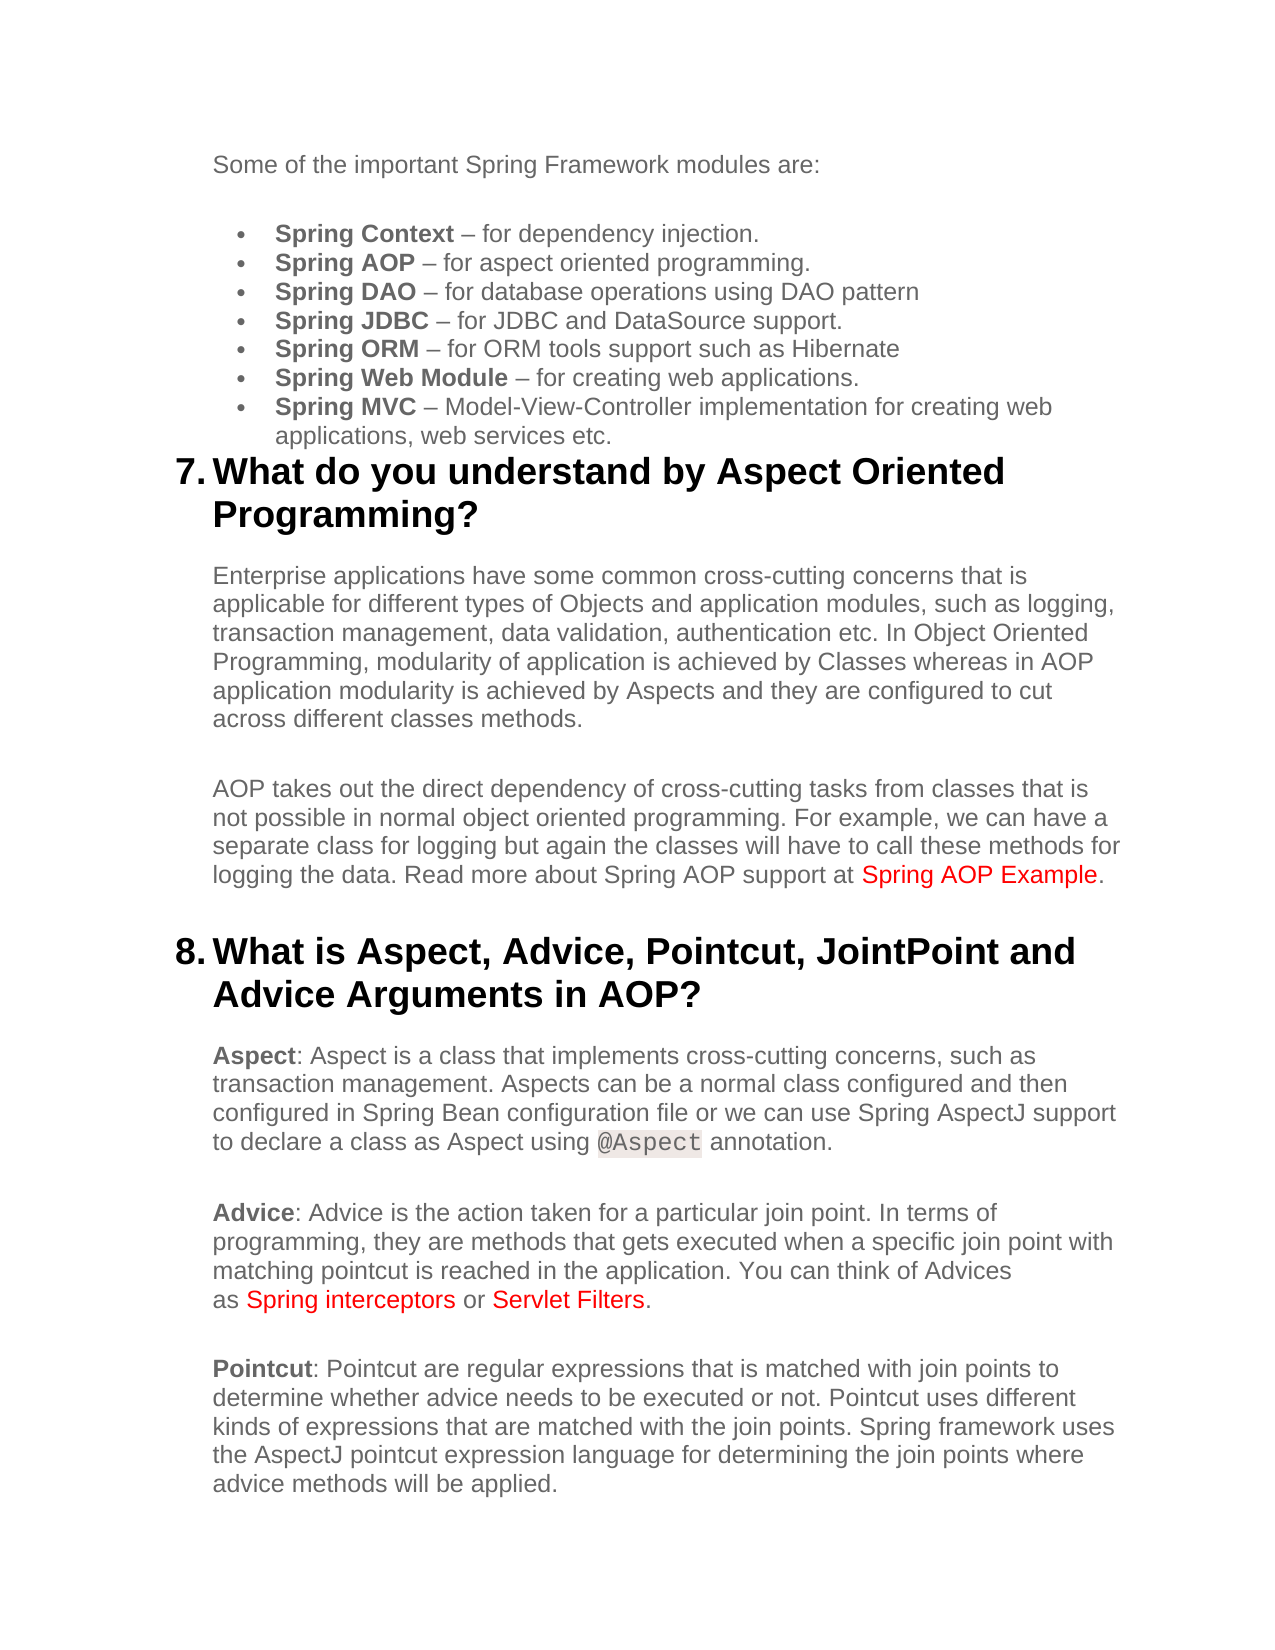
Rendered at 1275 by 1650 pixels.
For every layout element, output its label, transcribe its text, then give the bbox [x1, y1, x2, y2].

list What do you understand by Aspect Oriented Programming? [175, 449, 1125, 536]
text Enterprise applications have some common cross-cutting concerns that is applicable for different types of Objects and application modules, such as logging, transaction management, data validation, authentication etc. In Object Oriented Programming, modularity of application is achieved by Classes whereas in AOP application modularity is achieved by Aspects and they are configured to cut across different classes methods. [212, 561, 1125, 733]
text Advice: Advice is the action taken for a particular join point. In terms of programming, they are methods that gets executed when a specific join point with matching pointcut is reached in the application. You can think of Advices as Spring interceptors or Servlet Filters. [212, 1198, 1125, 1313]
list Spring MVC – Model-View-Controller implementation for creating web applications, web services etc. [237, 392, 1125, 449]
list Spring AOP – for aspect oriented programming. [237, 248, 1125, 277]
text Some of the important Spring Framework modules are: [212, 150, 1125, 179]
text Aspect: Aspect is a class that implements cross-cutting concerns, such as transaction management. Aspects can be a normal class configured and then configured in Spring Bean configuration file or we can use Spring AspectJ support to declare a class as Aspect using @Aspect annotation. [212, 1041, 1125, 1158]
list What is Aspect, Advice, Pointcut, JointPoint and Advice Arguments in AOP? [175, 929, 1125, 1016]
list Spring JDBC – for JDBC and DataSource support. [237, 306, 1125, 334]
list Spring ORM – for ORM tools support such as Hibernate [237, 334, 1125, 363]
text Pointcut: Pointcut are regular expressions that is matched with join points to determine whether advice needs to be executed or not. Pointcut uses different kinds of expressions that are matched with the join points. Spring framework uses the AspectJ pointcut expression language for determining the join points where advice methods will be applied. [212, 1354, 1125, 1498]
text AOP takes out the direct dependency of cross-cutting tasks from classes that is not possible in normal object oriented programming. For example, we can have a separate class for logging but again the classes will have to call these methods for logging the data. Read more about Spring AOP support at Spring AOP Example. [212, 774, 1125, 889]
list Spring Context – for dependency injection. [237, 219, 1125, 248]
list Spring Web Module – for creating web applications. [237, 363, 1125, 392]
list Spring DAO – for database operations using DAO pattern [237, 277, 1125, 306]
